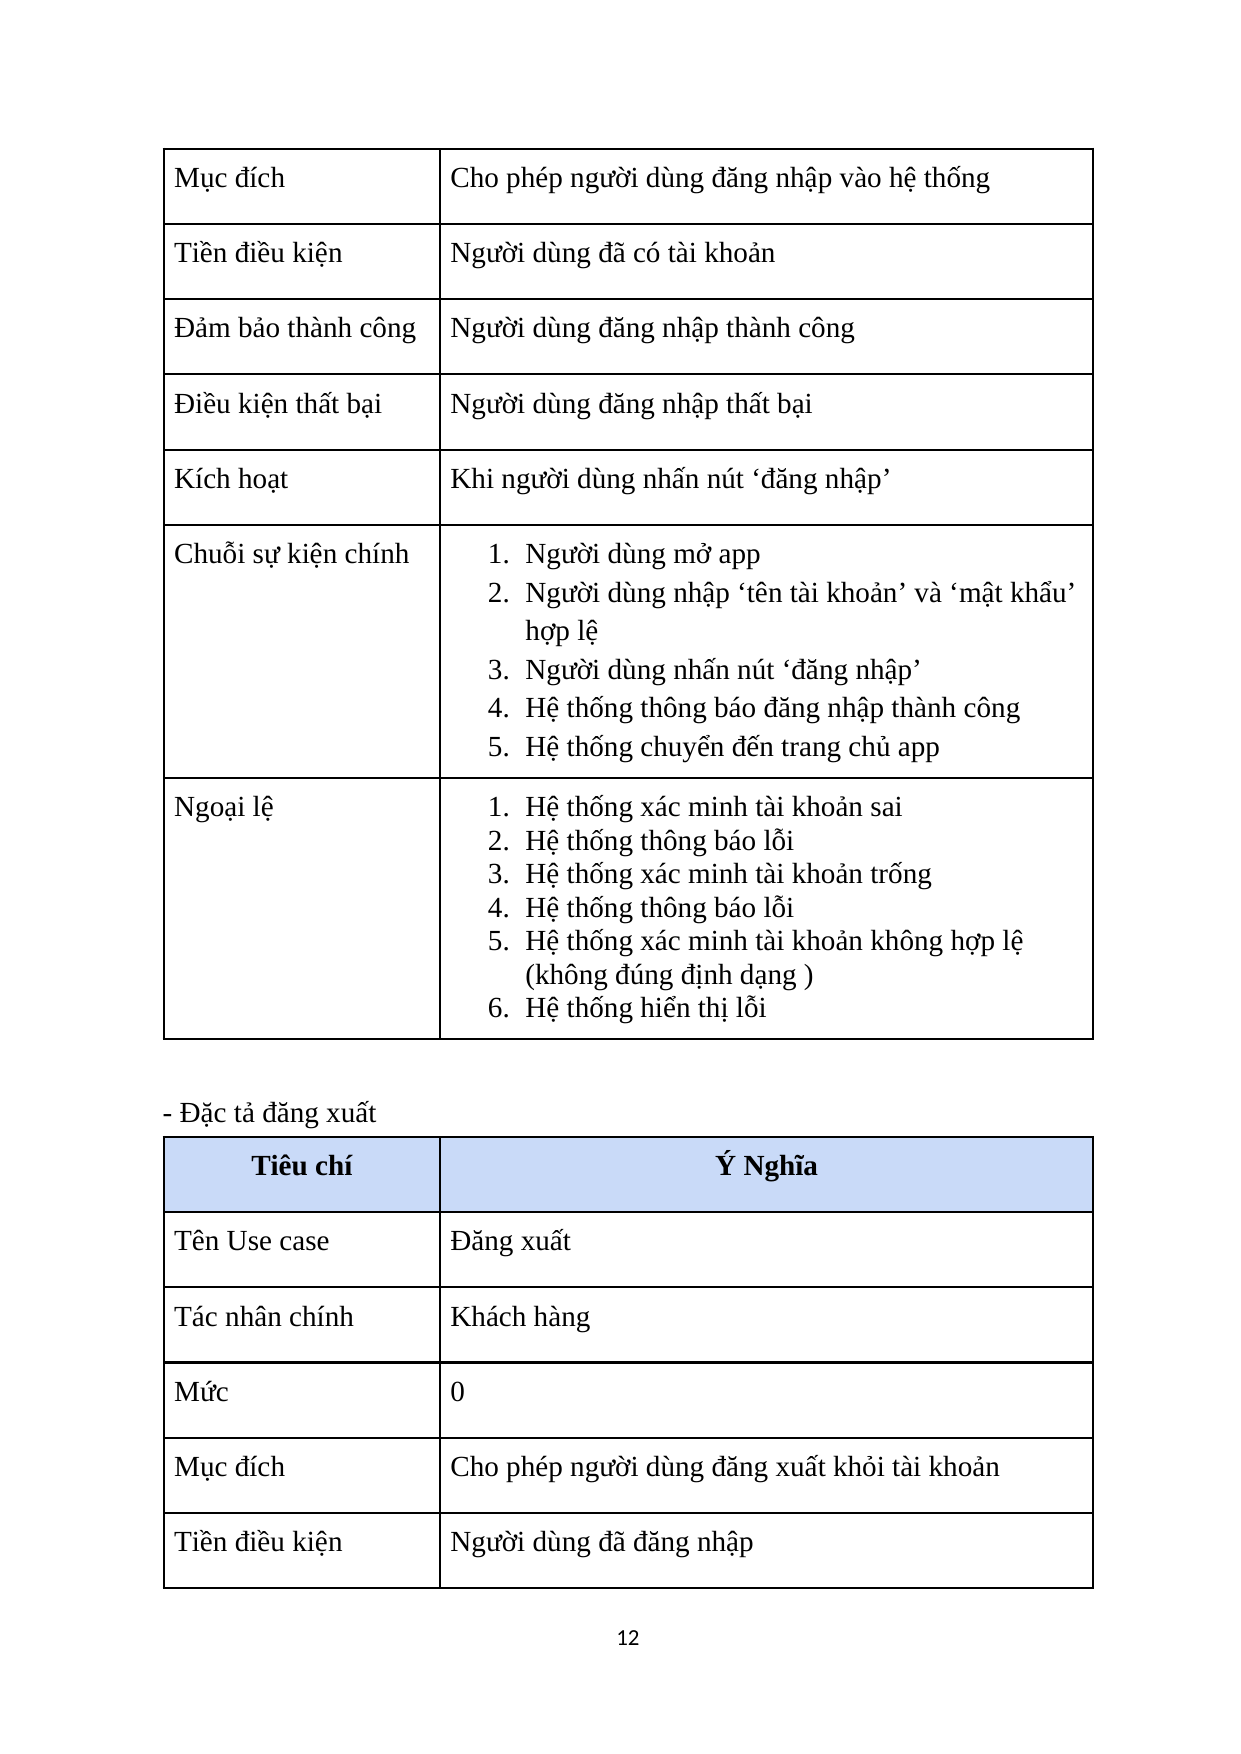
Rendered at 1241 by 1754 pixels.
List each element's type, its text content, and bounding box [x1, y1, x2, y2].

table_cell Hệ thống xác minh tài khoản sai Hệ thống thông báo lỗi Hệ thống xác minh tài khoản trống Hệ thống thông báo lỗi Hệ thống xác minh tài khoản không hợp lệ (không đúng định dạng ) Hệ thống hiển thị lỗi [441, 779, 1092, 1038]
table_cell Người dùng đăng nhập thất bại [441, 375, 1092, 448]
table_cell Đảm bảo thành công [165, 300, 439, 373]
table_cell Người dùng đã đăng nhập [441, 1514, 1092, 1587]
table_cell Tiền điều kiện [165, 225, 439, 298]
table_cell Đăng xuất [441, 1213, 1092, 1286]
table_cell Chuỗi sự kiện chính [165, 526, 439, 777]
table_cell Khi người dùng nhấn nút ‘đăng nhập’ [441, 451, 1092, 524]
table_cell Ngoại lệ [165, 779, 439, 1038]
table_cell Cho phép người dùng đăng xuất khỏi tài khoản [441, 1439, 1092, 1512]
table_cell Người dùng đăng nhập thành công [441, 300, 1092, 373]
table_cell Mức [165, 1364, 439, 1437]
table_cell Người dùng đã có tài khoản [441, 225, 1092, 298]
table_header Ý Nghĩa [441, 1138, 1092, 1211]
table_cell Người dùng mở app Người dùng nhập ‘tên tài khoản’ và ‘mật khẩu’ hợp lệ Người dùng nhấn nút ‘đăng nhập’ Hệ thống thông báo đăng nhập thành công Hệ thống chuyển đến trang chủ app [441, 526, 1092, 777]
table_cell Cho phép người dùng đăng nhập vào hệ thống [441, 150, 1092, 223]
table_cell Kích hoạt [165, 451, 439, 524]
table_cell Mục đích [165, 150, 439, 223]
table_header Tiêu chí [165, 1138, 439, 1211]
table_cell Tiền điều kiện [165, 1514, 439, 1587]
table_cell Tác nhân chính [165, 1288, 439, 1361]
table_cell Khách hàng [441, 1288, 1092, 1361]
table_cell Điều kiện thất bại [165, 375, 439, 448]
text - Đặc tả đăng xuất [162, 1096, 1092, 1129]
table_cell Tên Use case [165, 1213, 439, 1286]
table_cell Mục đích [165, 1439, 439, 1512]
table_cell 0 [441, 1364, 1092, 1437]
